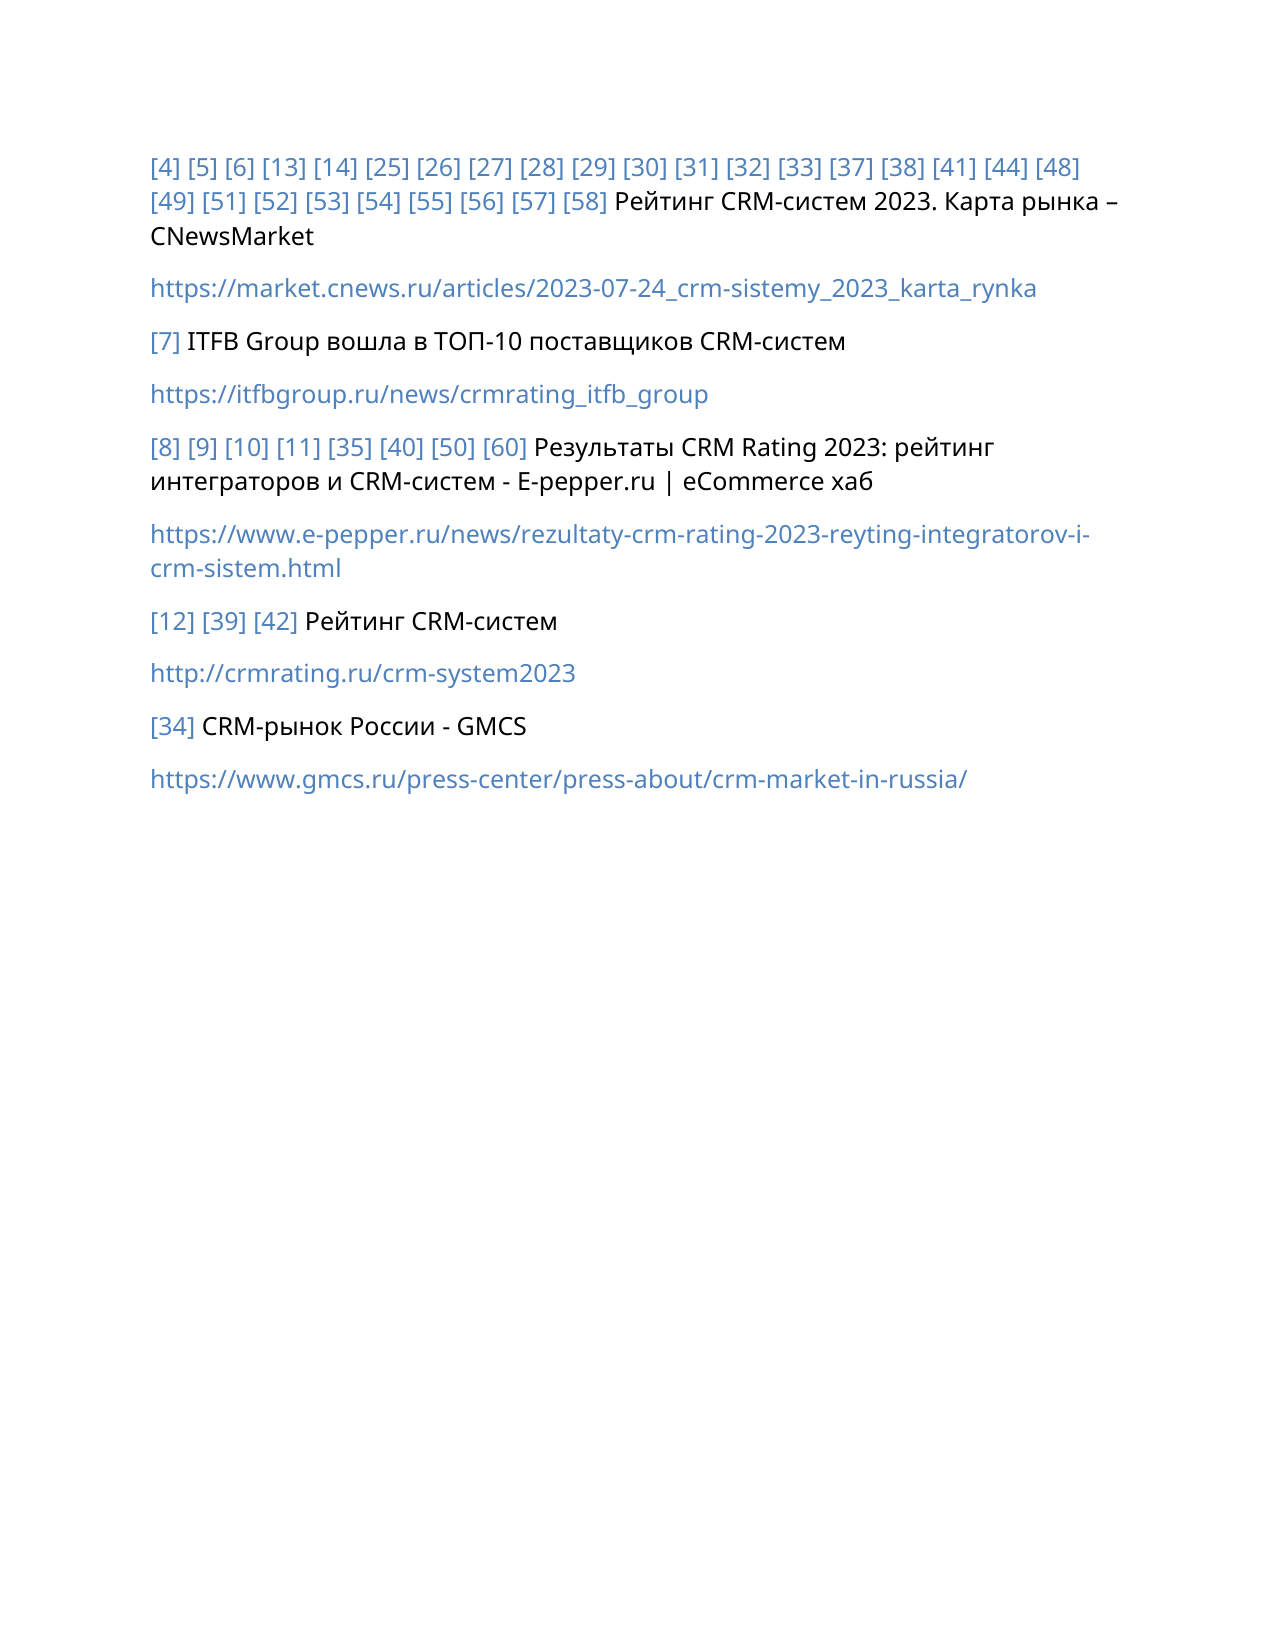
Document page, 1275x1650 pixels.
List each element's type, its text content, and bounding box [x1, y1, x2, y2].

text https://www.e-pepper.ru/news/rezultaty-crm-rating-2023-reyting-integratorov-i-crm-sistem.html [150, 516, 1125, 584]
text [7] ITFB Group вошла в ТОП-10 поставщиков CRM-систем [150, 324, 1125, 358]
text https://market.cnews.ru/articles/2023-07-24_crm-sistemy_2023_karta_rynka [150, 271, 1125, 305]
text https://www.gmcs.ru/press-center/press-about/crm-market-in-russia/ [150, 762, 1125, 796]
text [12] [39] [42] Рейтинг CRM-систем [150, 603, 1125, 637]
text https://itfbgroup.ru/news/crmrating_itfb_group [150, 377, 1125, 411]
text [4] [5] [6] [13] [14] [25] [26] [27] [28] [29] [30] [31] [32] [33] [37] [38] [41] [44] [48] [49] [51] [52] [53] [54] [55] [56] [57] [58] Рейтинг CRM-систем 2023. Карта рынка – CNewsMarket [150, 150, 1125, 252]
text http://crmrating.ru/crm-system2023 [150, 656, 1125, 690]
text [8] [9] [10] [11] [35] [40] [50] [60] Результаты CRM Rating 2023: рейтинг интеграторов и CRM-систем - E-pepper.ru | eCommerce хаб [150, 429, 1125, 497]
text [34] CRM-рынок России - GMCS [150, 709, 1125, 743]
